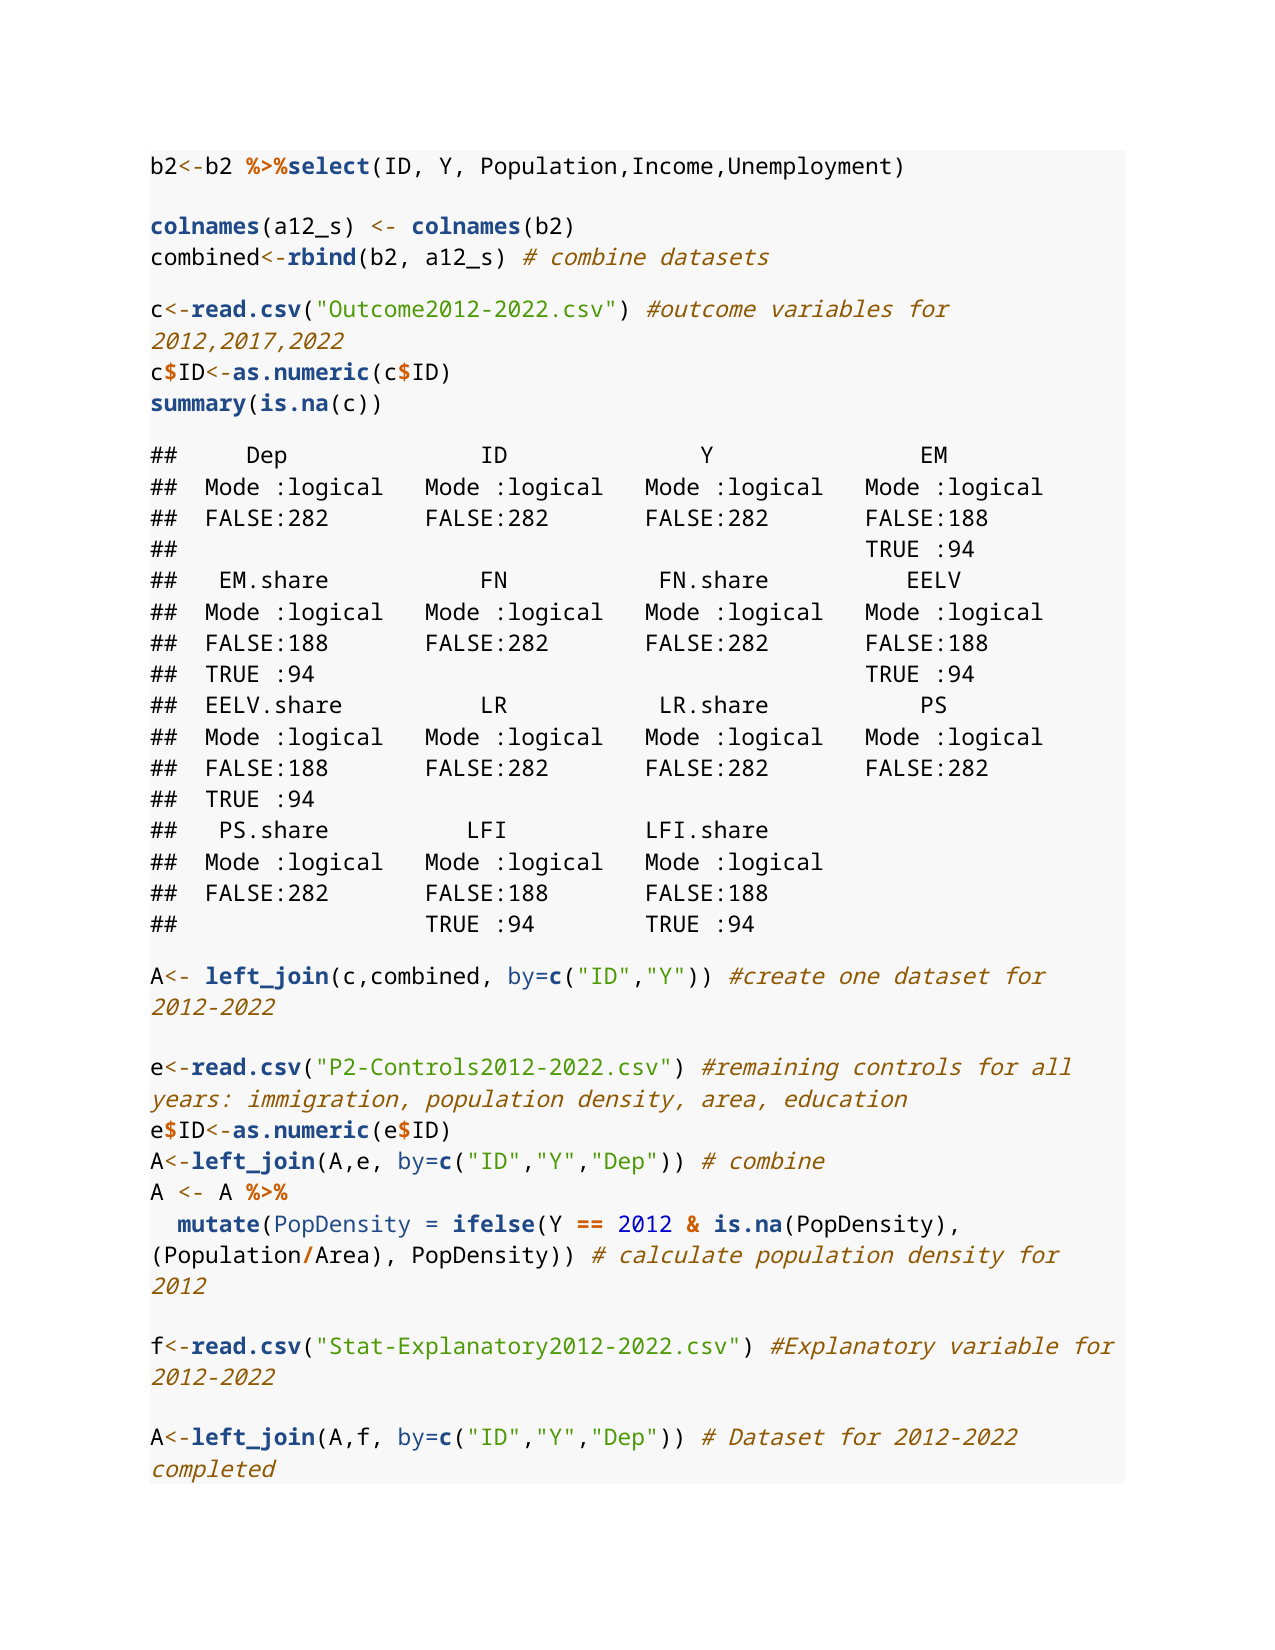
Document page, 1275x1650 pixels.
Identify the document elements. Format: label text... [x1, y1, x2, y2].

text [150, 150, 1125, 272]
text c<-read.csv("Outcome2012-2022.csv") #outcome variables for 2012,2017,2022 c$ID<-as.numeric(c$ID) summary(is.na(c)) [150, 293, 1125, 418]
text ## Dep ID Y EM ## Mode :logical Mode :logical Mode :logical Mode :logical ## FALSE:282 FALSE:282 FALSE:282 FALSE:188 ## TRUE :94 ## EM.share FN FN.share EELV ## Mode :logical Mode :logical Mode :logical Mode :logical ## FALSE:188 FALSE:282 FALSE:282 FALSE:188 ## TRUE :94 TRUE :94 ## EELV.share LR LR.share PS ## Mode :logical Mode :logical Mode :logical Mode :logical ## FALSE:188 FALSE:282 FALSE:282 FALSE:282 ## TRUE :94 ## PS.share LFI LFI.share ## Mode :logical Mode :logical Mode :logical ## FALSE:282 FALSE:188 FALSE:188 ## TRUE :94 TRUE :94 [150, 439, 1125, 939]
text A<- left_join(c,combined, by=c("ID","Y")) #create one dataset for 2012-2022 e<-read.csv("P2-Controls2012-2022.csv") #remaining controls for all years: immigration, population density, area, education e$ID<-as.numeric(e$ID) A<-left_join(A,e, by=c("ID","Y","Dep")) # combine A <- A %>% mutate(PopDensity = ifelse(Y == 2012 & is.na(PopDensity), (Population/Area), PopDensity)) # calculate population density for 2012 f<-read.csv("Stat-Explanatory2012-2022.csv") #Explanatory variable for 2012-2022 A<-left_join(A,f, by=c("ID","Y","Dep")) # Dataset for 2012-2022 completed [150, 960, 1125, 1484]
